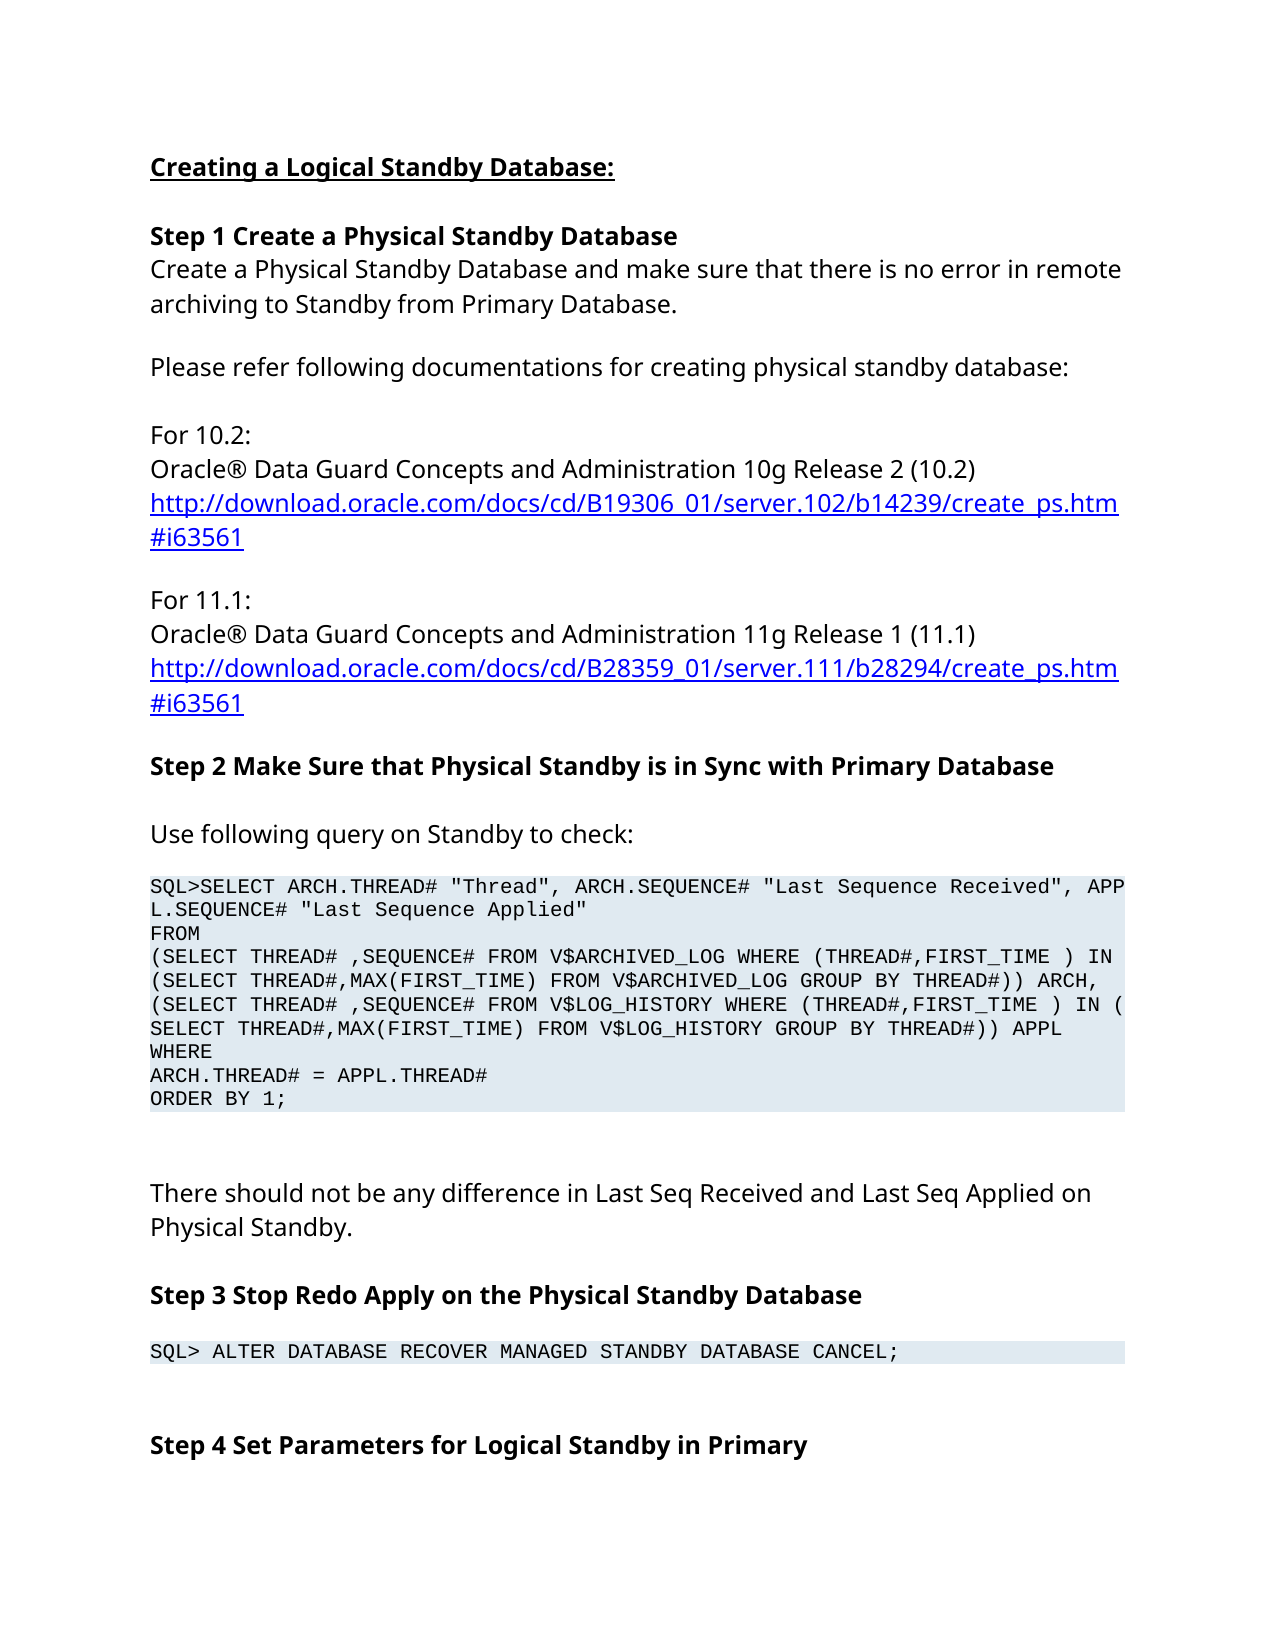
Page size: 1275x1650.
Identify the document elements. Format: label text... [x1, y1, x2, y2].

text Step 2 Make Sure that Physical Standby is in Sync with Primary Database Use following query on Standby to check: [150, 748, 1125, 851]
text SQL>SELECT ARCH.THREAD# "Thread", ARCH.SEQUENCE# "Last Sequence Received", APPL.SEQUENCE# "Last Sequence Applied" FROM (SELECT THREAD# ,SEQUENCE# FROM V$ARCHIVED_LOG WHERE (THREAD#,FIRST_TIME ) IN (SELECT THREAD#,MAX(FIRST_TIME) FROM V$ARCHIVED_LOG GROUP BY THREAD#)) ARCH, (SELECT THREAD# ,SEQUENCE# FROM V$LOG_HISTORY WHERE (THREAD#,FIRST_TIME ) IN (SELECT THREAD#,MAX(FIRST_TIME) FROM V$LOG_HISTORY GROUP BY THREAD#)) APPL WHERE ARCH.THREAD# = APPL.THREAD# ORDER BY 1; [150, 876, 1125, 1112]
text For 11.1: Oracle® Data Guard Concepts and Administration 11g Release 1 (11.1) http://download.oracle.com/docs/cd/B28359_01/server.111/b28294/create_ps.htm#i63561 [150, 583, 1125, 719]
text Creating a Logical Standby Database: Step 1 Create a Physical Standby Database Create a Physical Standby Database and make sure that there is no error in remote archiving to Standby from Primary Database. [150, 150, 1125, 320]
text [150, 1393, 1125, 1496]
text There should not be any difference in Last Seq Received and Last Seq Applied on Physical Standby. Step 3 Stop Redo Apply on the Physical Standby Database [150, 1141, 1125, 1312]
text Please refer following documentations for creating physical standby database: For 10.2: Oracle® Data Guard Concepts and Administration 10g Release 2 (10.2) http://download.oracle.com/docs/cd/B19306_01/server.102/b14239/create_ps.htm#i63561 [150, 349, 1125, 554]
text SQL> ALTER DATABASE RECOVER MANAGED STANDBY DATABASE CANCEL; [150, 1341, 1125, 1364]
